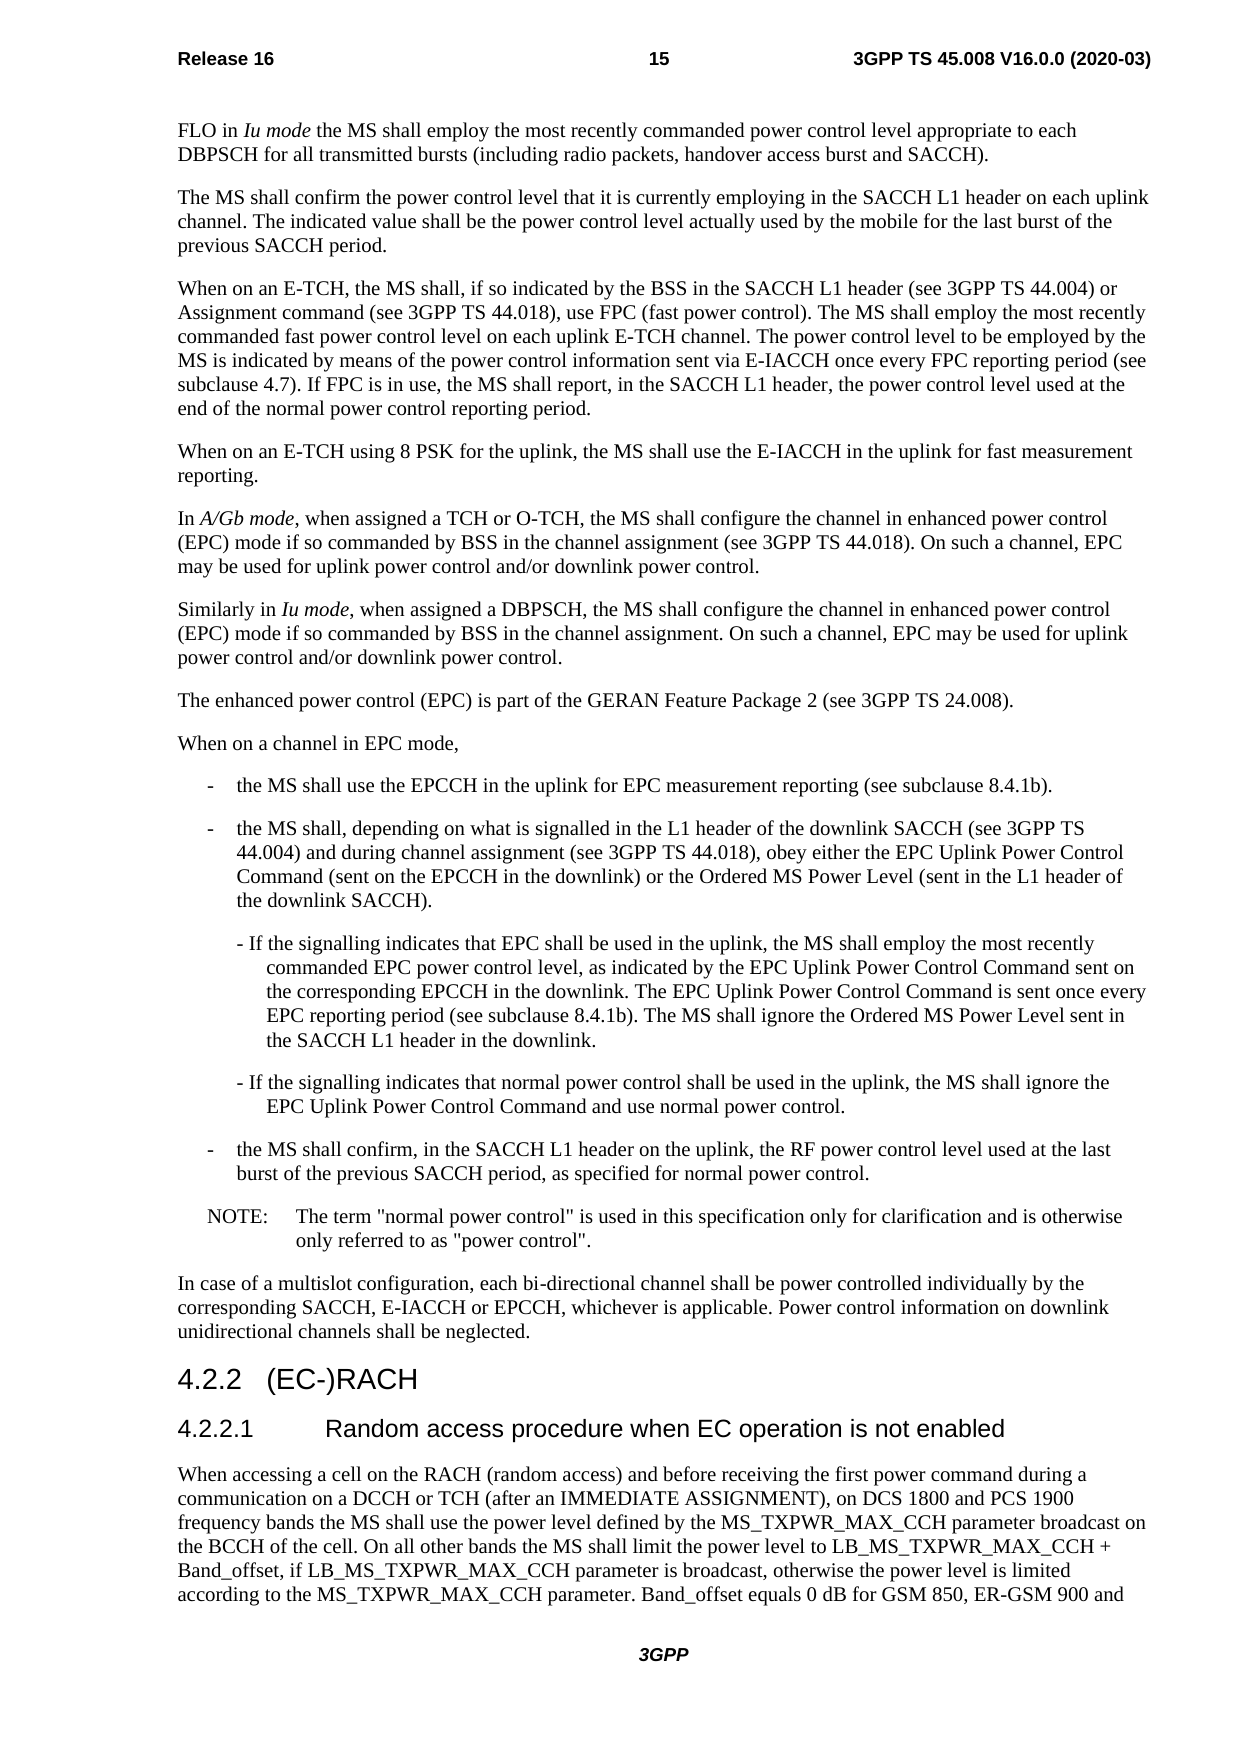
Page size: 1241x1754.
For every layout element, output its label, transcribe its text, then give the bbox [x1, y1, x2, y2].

text In A/Gb mode, when assigned a TCH or O-TCH, the MS shall configure the channel in enhanced power control (EPC) mode if so commanded by BSS in the channel assignment (see 3GPP TS 44.018). On such a channel, EPC may be used for uplink power control and/or downlink power control. [177, 506, 1152, 578]
subtitle 4.2.2 (EC-)RACH [177, 1362, 1152, 1395]
text When on an E-TCH using 8 PSK for the uplink, the MS shall use the E-IACCH in the uplink for fast measurement reporting. [177, 439, 1152, 487]
text The MS shall confirm the power control level that it is currently employing in the SACCH L1 header on each uplink channel. The indicated value shall be the power control level actually used by the mobile for the last burst of the previous SACCH period. [177, 185, 1152, 257]
text - If the signalling indicates that EPC shall be used in the uplink, the MS shall employ the most recently commanded EPC power control level, as indicated by the EPC Uplink Power Control Command sent on the corresponding EPCCH in the downlink. The EPC Uplink Power Control Command is sent once every EPC reporting period (see subclause 8.4.1b). The MS shall ignore the Ordered MS Power Level sent in the SACCH L1 header in the downlink. [236, 931, 1152, 1052]
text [177, 118, 1152, 166]
subtitle 4.2.2.1 Random access procedure when EC operation is not enabled [177, 1414, 1152, 1443]
text When on a channel in EPC mode, [177, 731, 1152, 755]
text - the MS shall, depending on what is signalled in the L1 header of the downlink SACCH (see 3GPP TS 44.004) and during channel assignment (see 3GPP TS 44.018), obey either the EPC Uplink Power Control Command (sent on the EPCCH in the downlink) or the Ordered MS Power Level (sent in the L1 header of the downlink SACCH). [207, 816, 1152, 912]
text NOTE: The term "normal power control" is used in this specification only for clarification and is otherwise only referred to as "power control". [207, 1204, 1152, 1252]
text In case of a multislot configuration, each bi-directional channel shall be power controlled individually by the corresponding SACCH, E-IACCH or EPCCH, whichever is applicable. Power control information on downlink unidirectional channels shall be neglected. [177, 1271, 1152, 1343]
text Similarly in Iu mode, when assigned a DBPSCH, the MS shall configure the channel in enhanced power control (EPC) mode if so commanded by BSS in the channel assignment. On such a channel, EPC may be used for uplink power control and/or downlink power control. [177, 597, 1152, 669]
text - the MS shall confirm, in the SACCH L1 header on the uplink, the RF power control level used at the last burst of the previous SACCH period, as specified for normal power control. [207, 1137, 1152, 1185]
text - If the signalling indicates that normal power control shall be used in the uplink, the MS shall ignore the EPC Uplink Power Control Command and use normal power control. [236, 1070, 1152, 1118]
text - the MS shall use the EPCCH in the uplink for EPC measurement reporting (see subclause 8.4.1b). [207, 773, 1152, 797]
text When on an E-TCH, the MS shall, if so indicated by the BSS in the SACCH L1 header (see 3GPP TS 44.004) or Assignment command (see 3GPP TS 44.018), use FPC (fast power control). The MS shall employ the most recently commanded fast power control level on each uplink E-TCH channel. The power control level to be employed by the MS is indicated by means of the power control information sent via E-IACCH once every FPC reporting period (see subclause 4.7). If FPC is in use, the MS shall report, in the SACCH L1 header, the power control level used at the end of the normal power control reporting period. [177, 276, 1152, 420]
text The enhanced power control (EPC) is part of the GERAN Feature Package 2 (see 3GPP TS 24.008). [177, 688, 1152, 712]
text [177, 1462, 1152, 1606]
